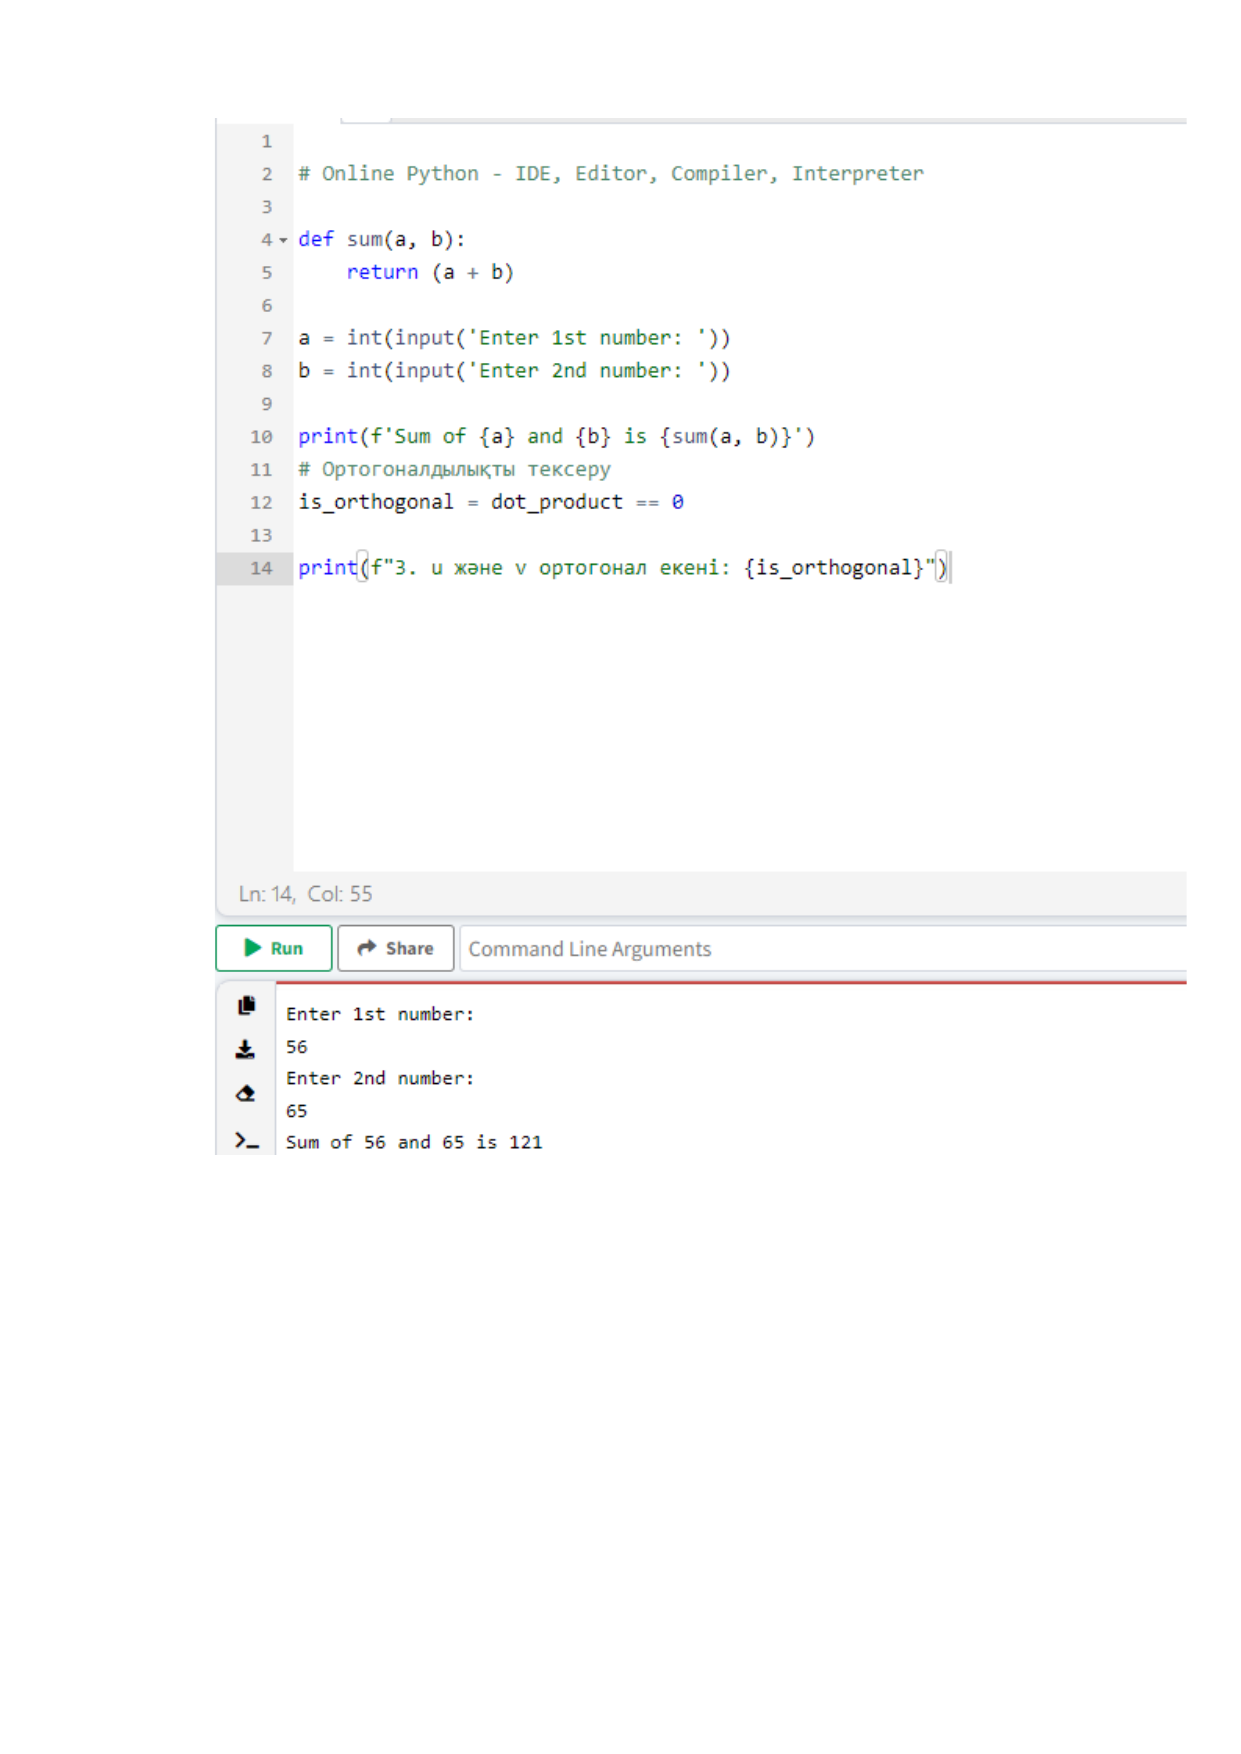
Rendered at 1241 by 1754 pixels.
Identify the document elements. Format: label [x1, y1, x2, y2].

picture [214, 118, 1187, 1155]
